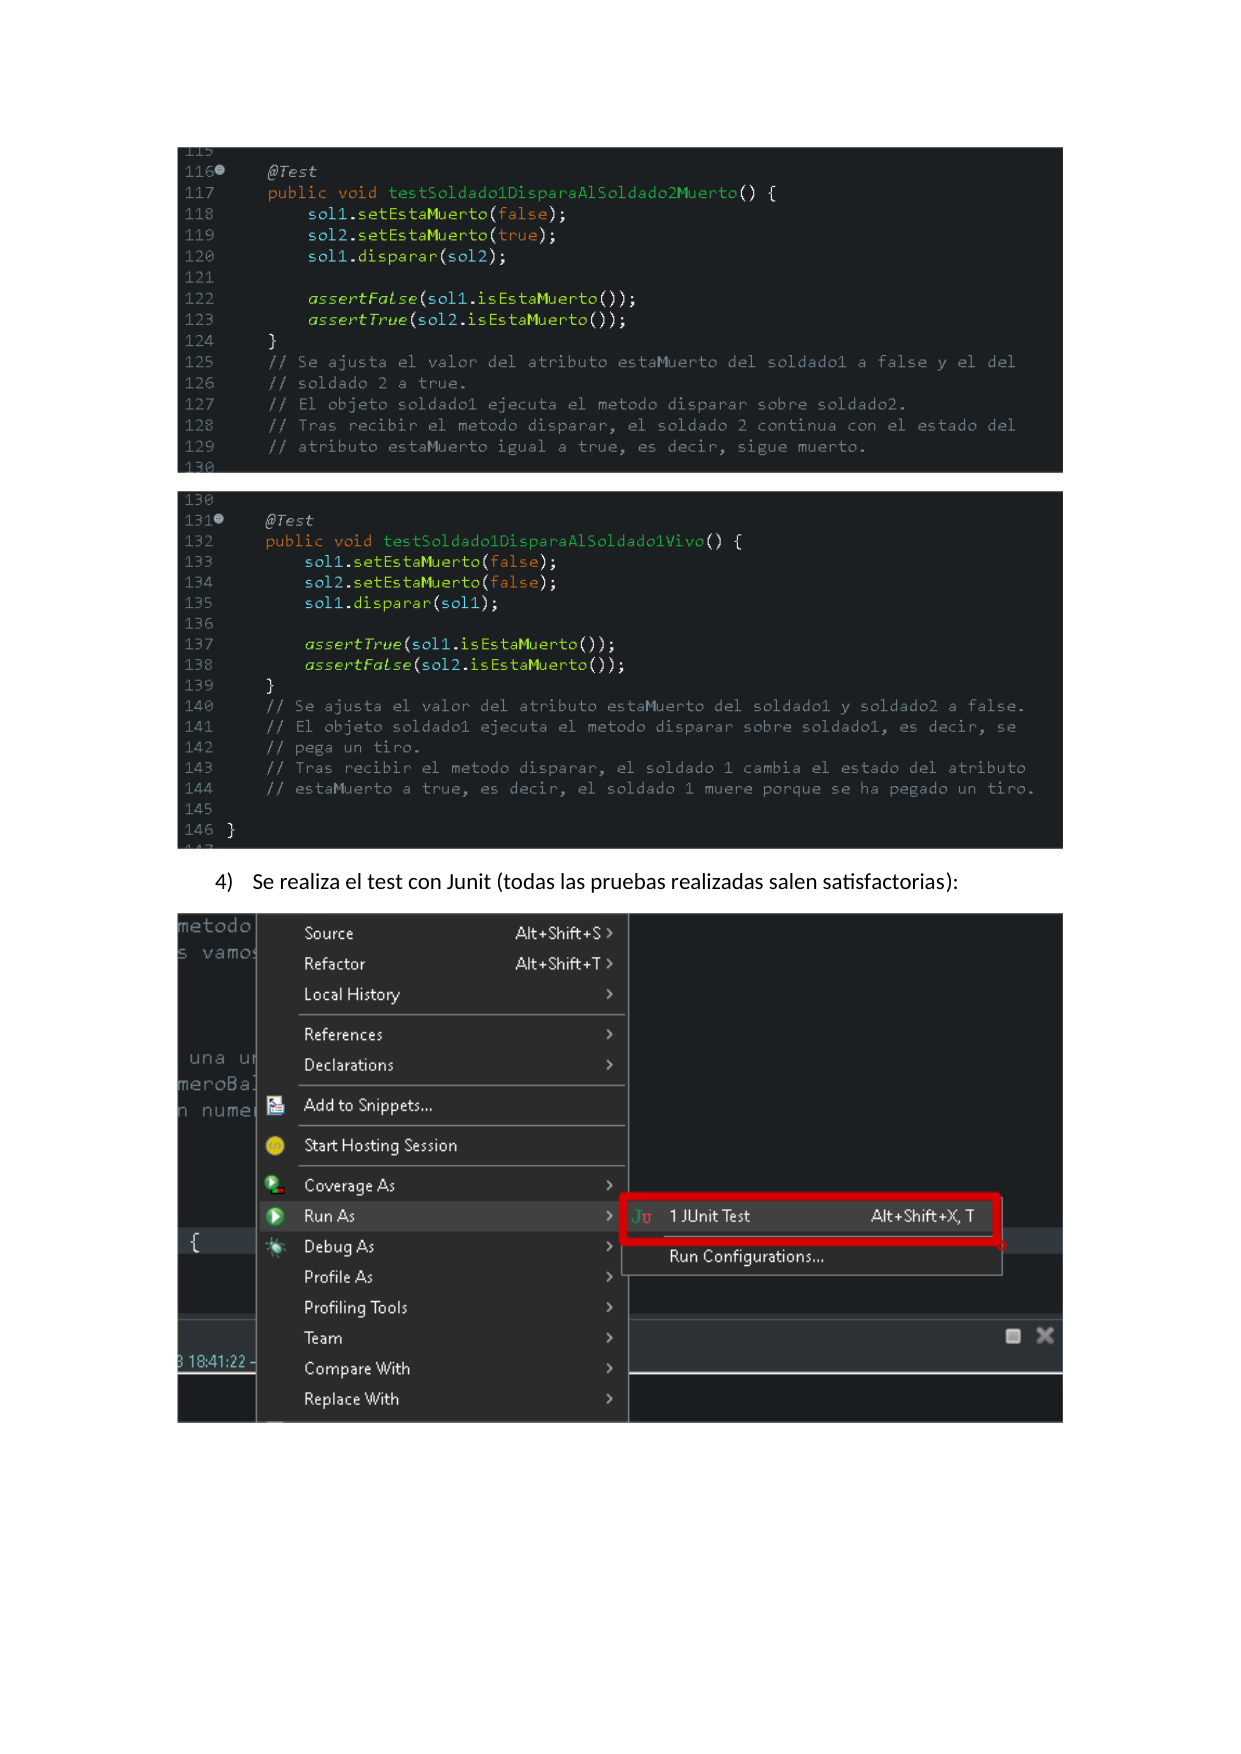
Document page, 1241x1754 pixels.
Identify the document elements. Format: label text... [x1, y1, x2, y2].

picture [177, 913, 1063, 1423]
picture [177, 491, 1063, 849]
list Se realiza el test con Junit (todas las pruebas realizadas salen satisfactorias): [215, 867, 1063, 895]
picture [177, 147, 1063, 473]
